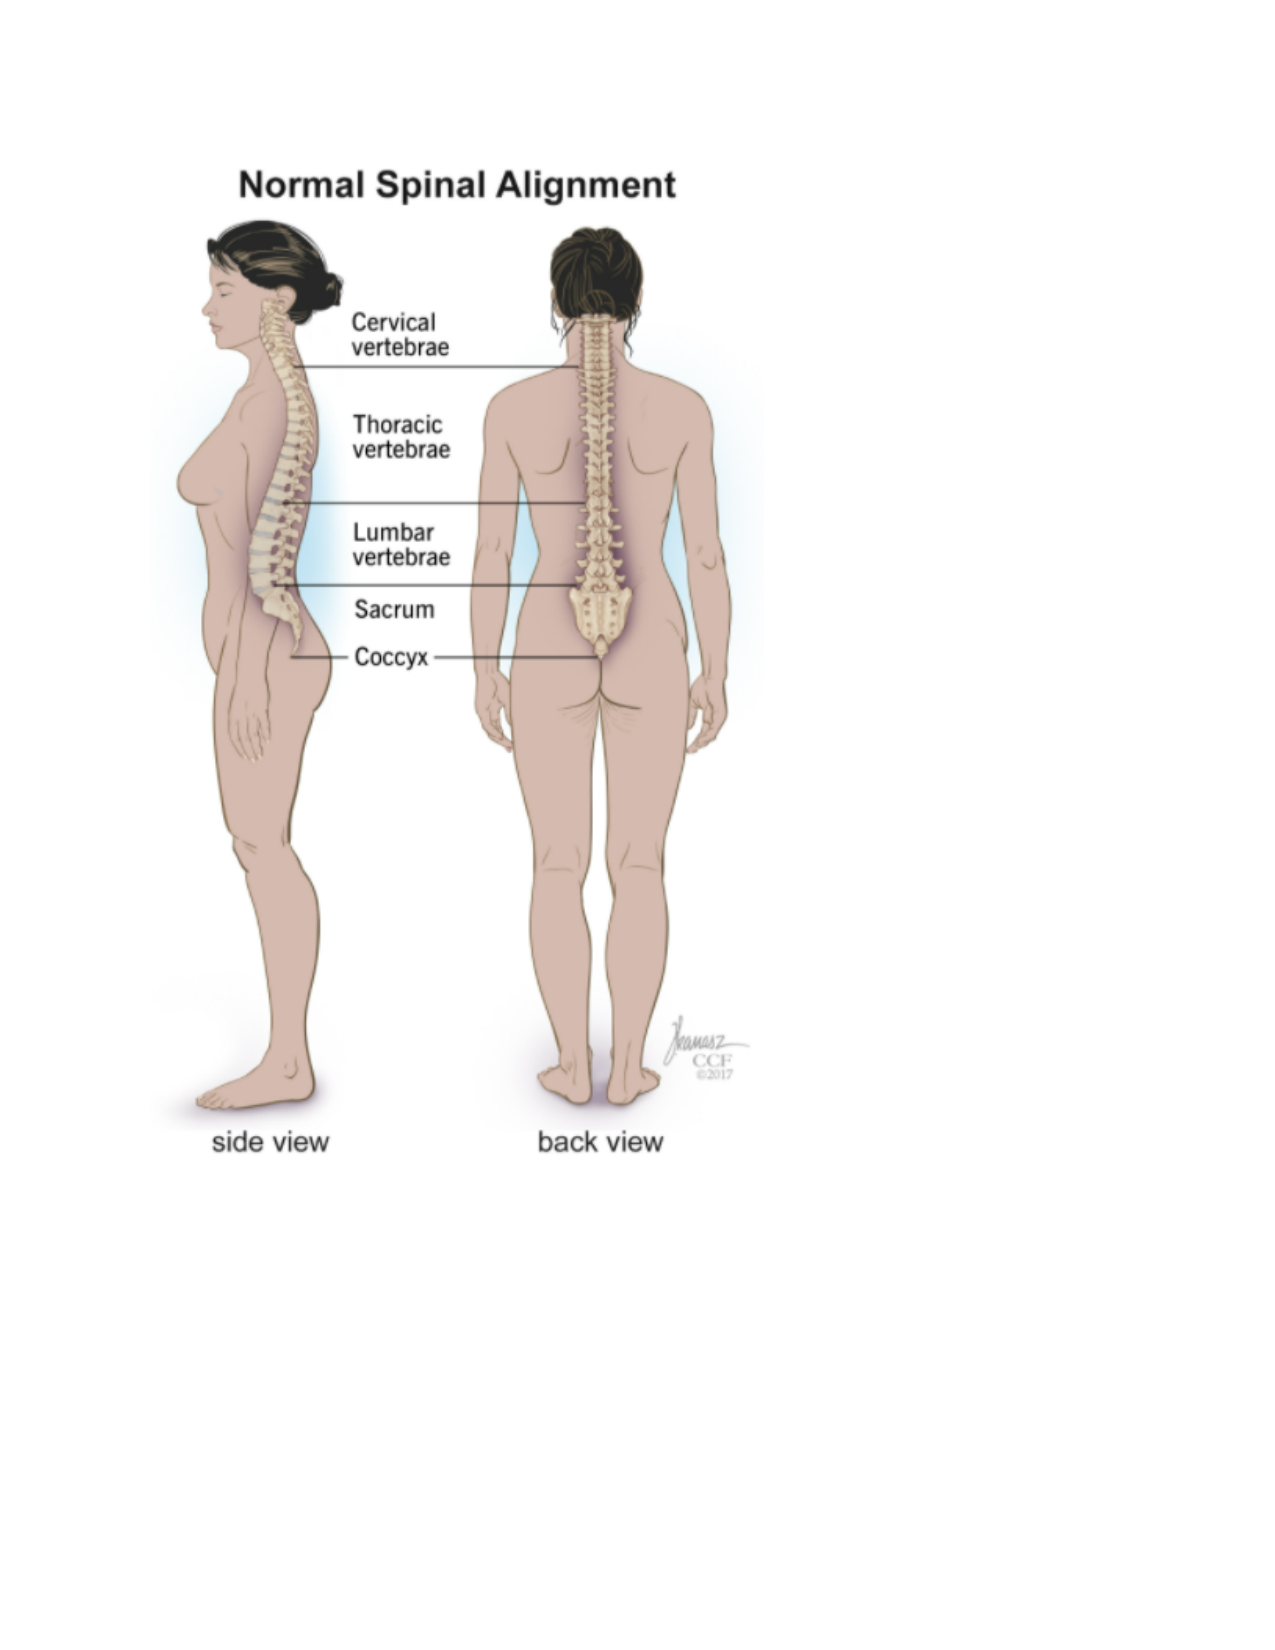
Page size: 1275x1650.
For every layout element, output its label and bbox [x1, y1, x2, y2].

picture [150, 150, 764, 1171]
